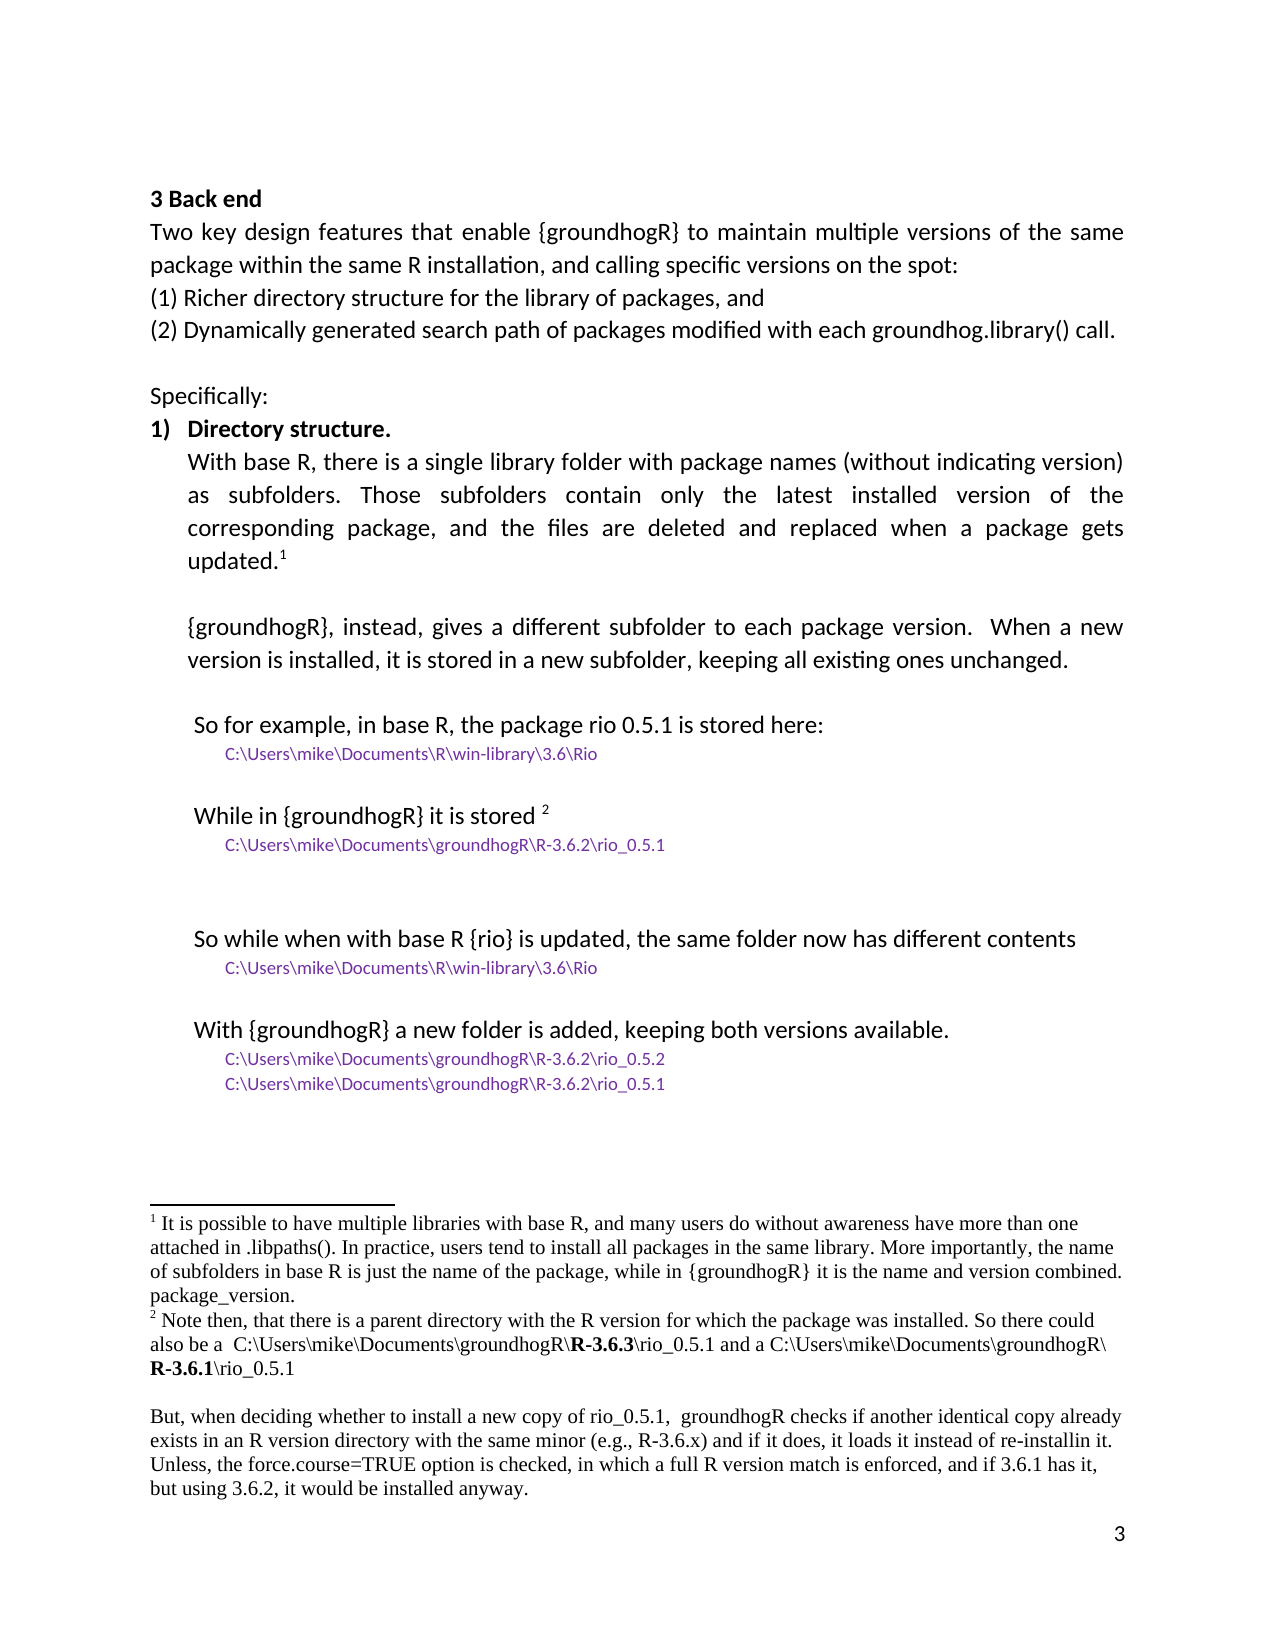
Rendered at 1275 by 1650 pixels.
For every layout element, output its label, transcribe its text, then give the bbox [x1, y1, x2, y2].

list C:\Users\mike\Documents\groundhogR\R-3.6.2\rio_0.5.2 [225, 1047, 1125, 1070]
list C:\Users\mike\Documents\groundhogR\R-3.6.2\rio_0.5.1 [187, 833, 1125, 856]
list Directory structure. [150, 413, 1125, 444]
list C:\Users\mike\Documents\R\win-library\3.6\Rio [187, 742, 1125, 765]
text Specifically: [150, 347, 1125, 411]
list So for example, in base R, the package rio 0.5.1 is stored here: [187, 709, 1125, 740]
list With base R, there is a single library folder with package names (without indicating version) as subfolders. Those subfolders contain only the latest installed version of the corresponding package, and the files are deleted and replaced when a package gets updated. [187, 446, 1125, 576]
text (1) Richer directory structure for the library of packages, and [150, 282, 1125, 312]
list With {groundhogR} a new folder is added, keeping both versions available. [187, 1014, 1125, 1044]
list While in {groundhogR} it is stored [187, 800, 1125, 831]
text 3 Back end [150, 183, 1125, 213]
text Two key design features that enable {groundhogR} to maintain multiple versions of the same package within the same R installation, and calling specific versions on the spot: [150, 216, 1125, 279]
list {groundhogR}, instead, gives a different subfolder to each package version. When a new version is installed, it is stored in a new subfolder, keeping all existing ones unchanged. [187, 611, 1125, 674]
list C:\Users\mike\Documents\groundhogR\R-3.6.2\rio_0.5.1 [225, 1072, 1125, 1094]
text (2) Dynamically generated search path of packages modified with each groundhog.library() call. [150, 314, 1125, 345]
list So while when with base R {rio} is updated, the same folder now has different contents [187, 923, 1125, 954]
list C:\Users\mike\Documents\R\win-library\3.6\Rio [187, 956, 1125, 979]
